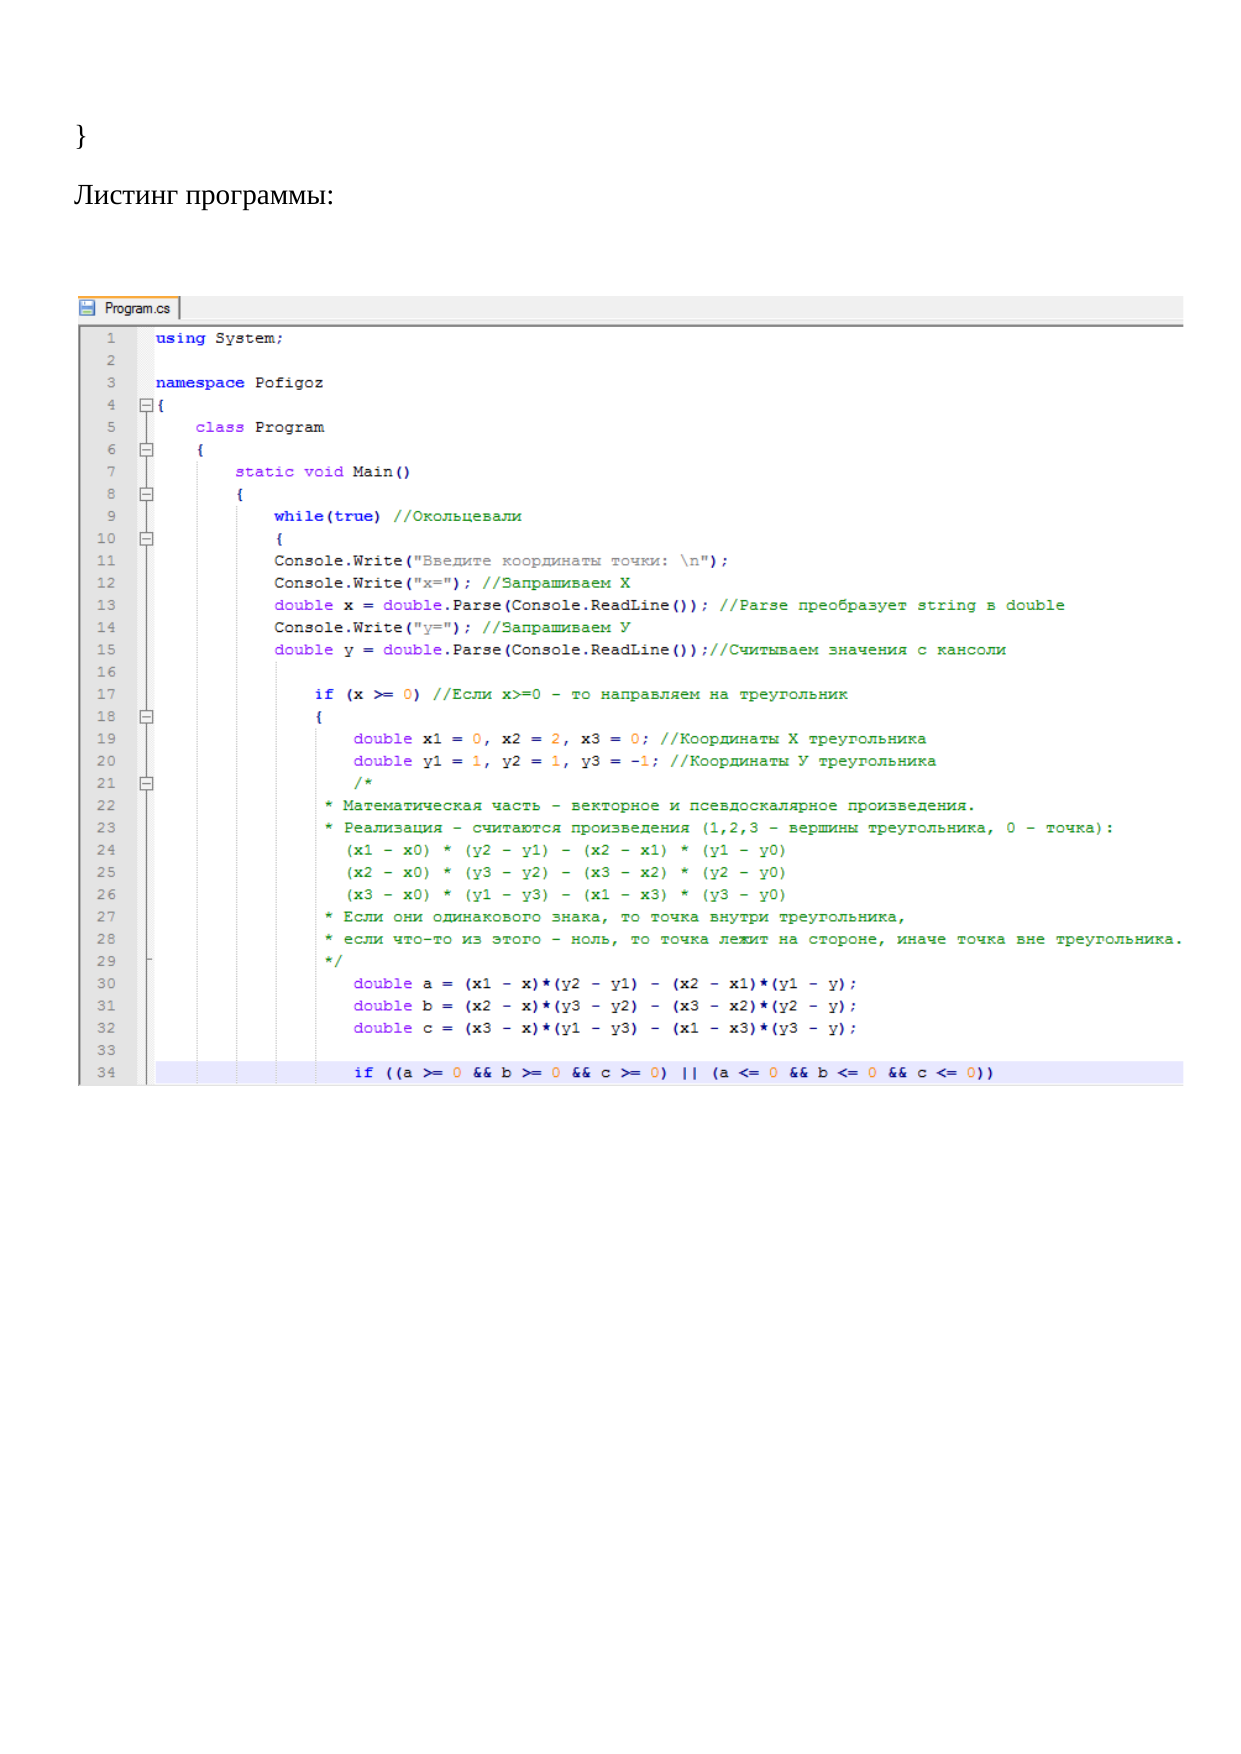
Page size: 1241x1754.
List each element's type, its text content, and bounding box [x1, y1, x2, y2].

picture [78, 296, 1184, 1086]
text } [74, 118, 1181, 152]
text Листинг программы: [74, 177, 1181, 211]
